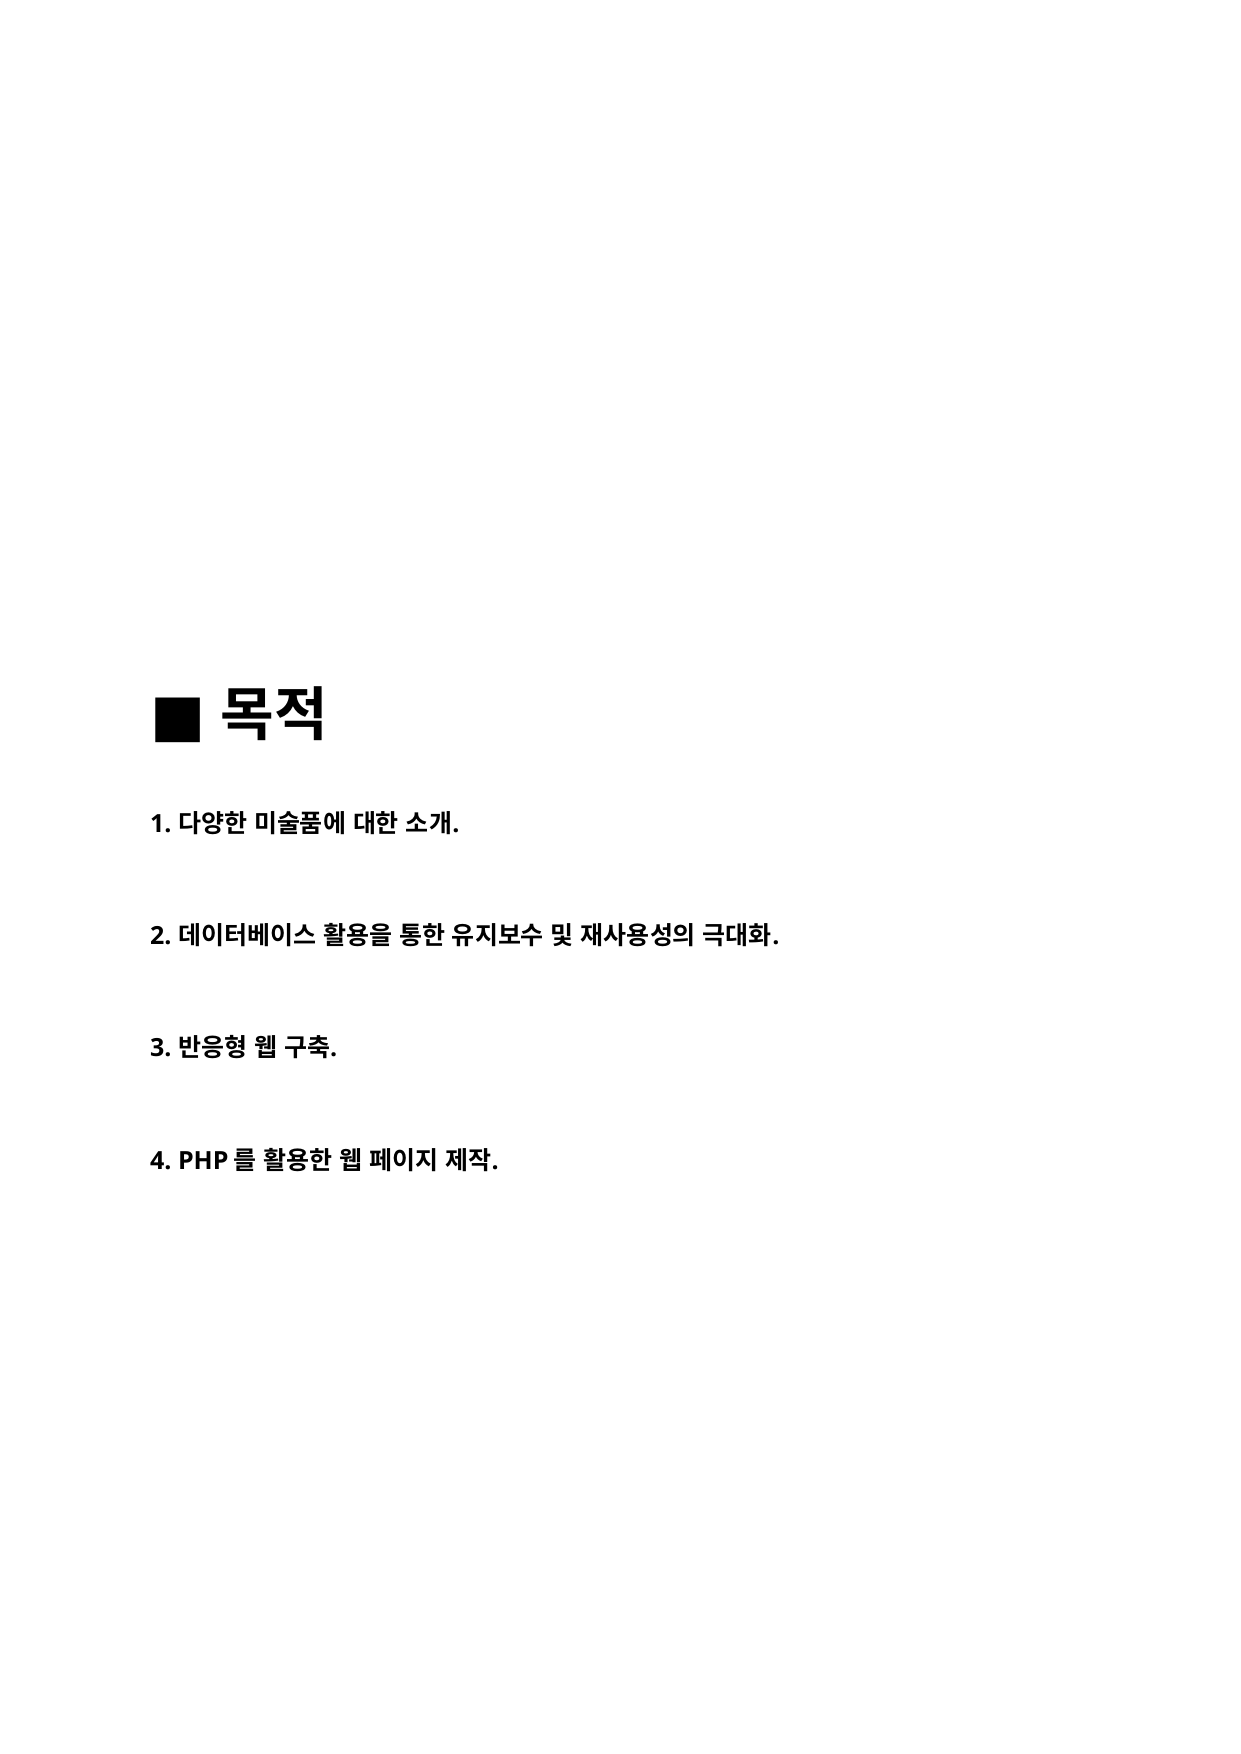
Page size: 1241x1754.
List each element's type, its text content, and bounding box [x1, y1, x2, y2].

text 2. 데이터베이스 활용을 통한 유지보수 및 재사용성의 극대화. [150, 916, 1090, 952]
text 1. 다양한 미술품에 대한 소개. [150, 803, 1090, 839]
text 4. PHP를 활용한 웹 페이지 제작. [150, 1140, 1090, 1177]
text 3. 반응형 웹 구축. [150, 1028, 1090, 1064]
text ■ 목적 [150, 667, 1090, 752]
